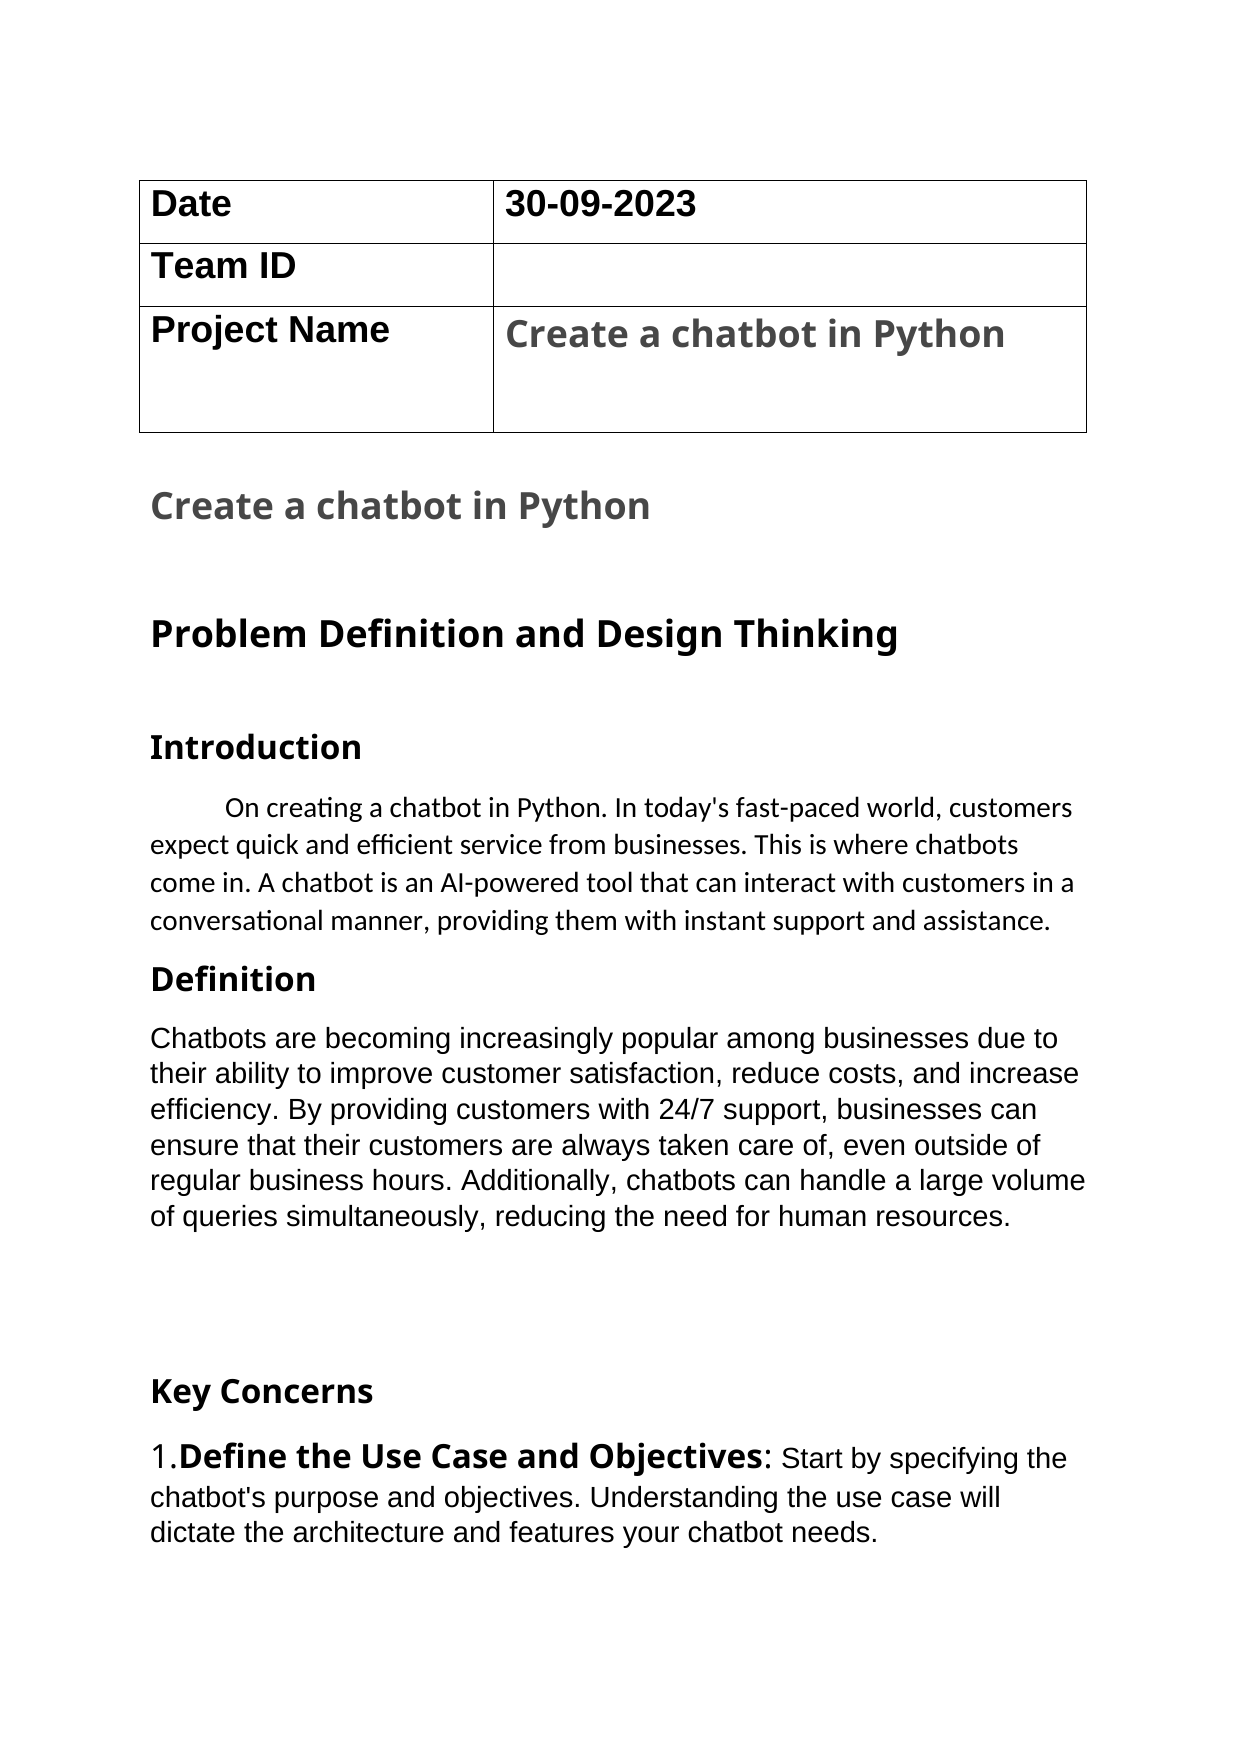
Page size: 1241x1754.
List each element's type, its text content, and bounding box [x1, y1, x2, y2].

table_cell [494, 244, 1086, 306]
table_cell Create a chatbot in Python [494, 307, 1086, 432]
text Chatbots are becoming increasingly popular among businesses due to their ability to improve customer satisfaction, reduce costs, and increase efficiency. By providing customers with 24/7 support, businesses can ensure that their customers are always taken care of, even outside of regular business hours. Additionally, chatbots can handle a large volume of queries simultaneously, reducing the need for human resources. [150, 1021, 1090, 1232]
table_header Date [140, 181, 493, 243]
subtitle Create a chatbot in Python [150, 479, 1090, 530]
text Definition [150, 956, 1090, 1002]
table_header 30-09-2023 [494, 181, 1086, 243]
text Introduction [150, 724, 1090, 769]
text On creating a chatbot in Python. In today's fast-paced world, customers expect quick and efficient service from businesses. This is where chatbots come in. A chatbot is an AI-powered tool that can interact with customers in a conversational manner, providing them with instant support and assistance. [150, 789, 1090, 937]
text 1.Define the Use Case and Objectives: Start by specifying the chatbot's purpose and objectives. Understanding the use case will dictate the architecture and features your chatbot needs. [150, 1433, 1090, 1549]
text Key Concerns [150, 1368, 1090, 1413]
text Problem Definition and Design Thinking [150, 607, 1090, 658]
table_cell Team ID [140, 244, 493, 306]
table_cell Project Name [140, 307, 493, 432]
